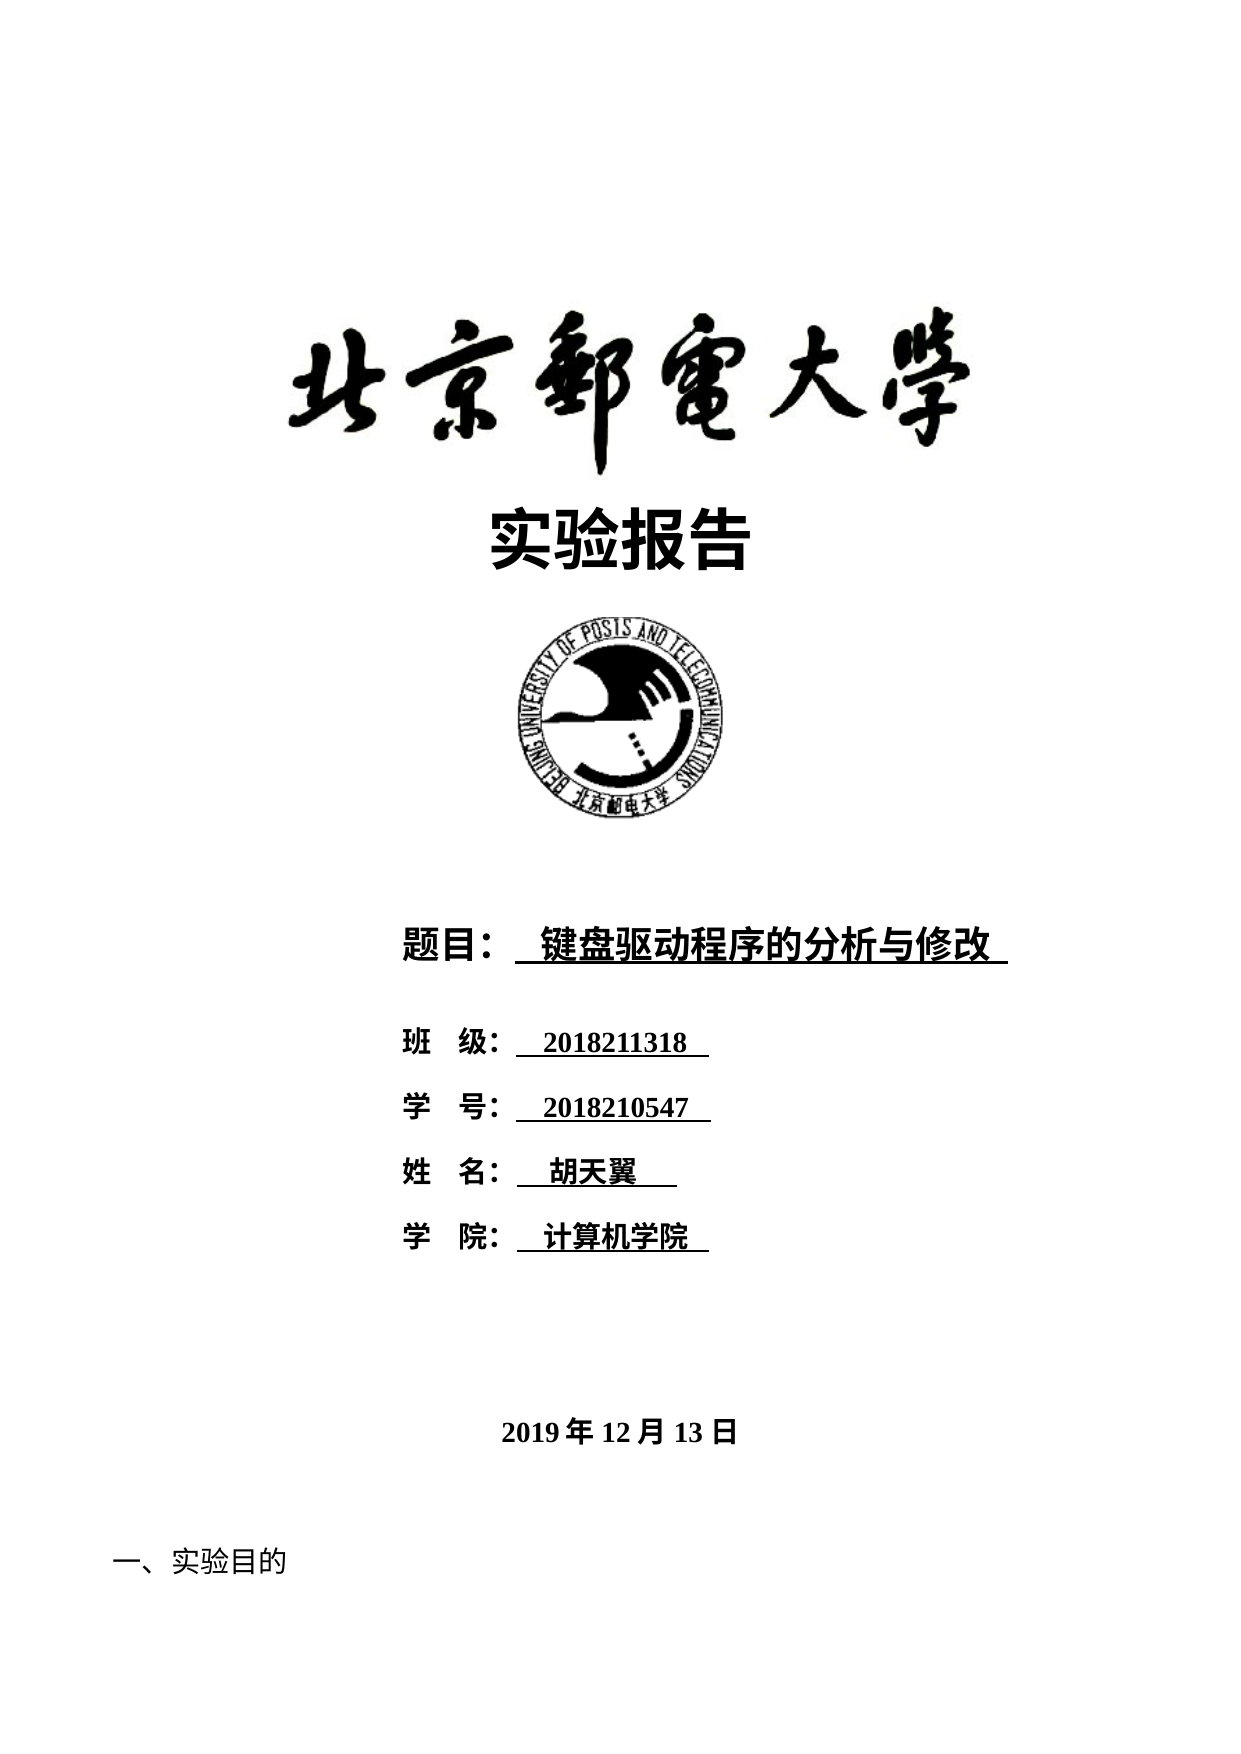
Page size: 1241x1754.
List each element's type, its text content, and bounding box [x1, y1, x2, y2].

text 学 号： 2018210547 [112, 1072, 1128, 1137]
picture [236, 292, 1010, 480]
text 班 级： 2018211318 [112, 1007, 1128, 1072]
text 题目： 键盘驱动程序的分析与修改 [359, 909, 1128, 974]
text 一、实验目的 [112, 1527, 1128, 1592]
text 2019年 12 月 13 日 [112, 1397, 1128, 1462]
text 学 院： 计算机学院 [112, 1202, 1128, 1267]
text 实验报告 [112, 487, 1128, 584]
picture [517, 617, 723, 819]
text 姓 名： 胡天翼 [112, 1137, 1128, 1202]
